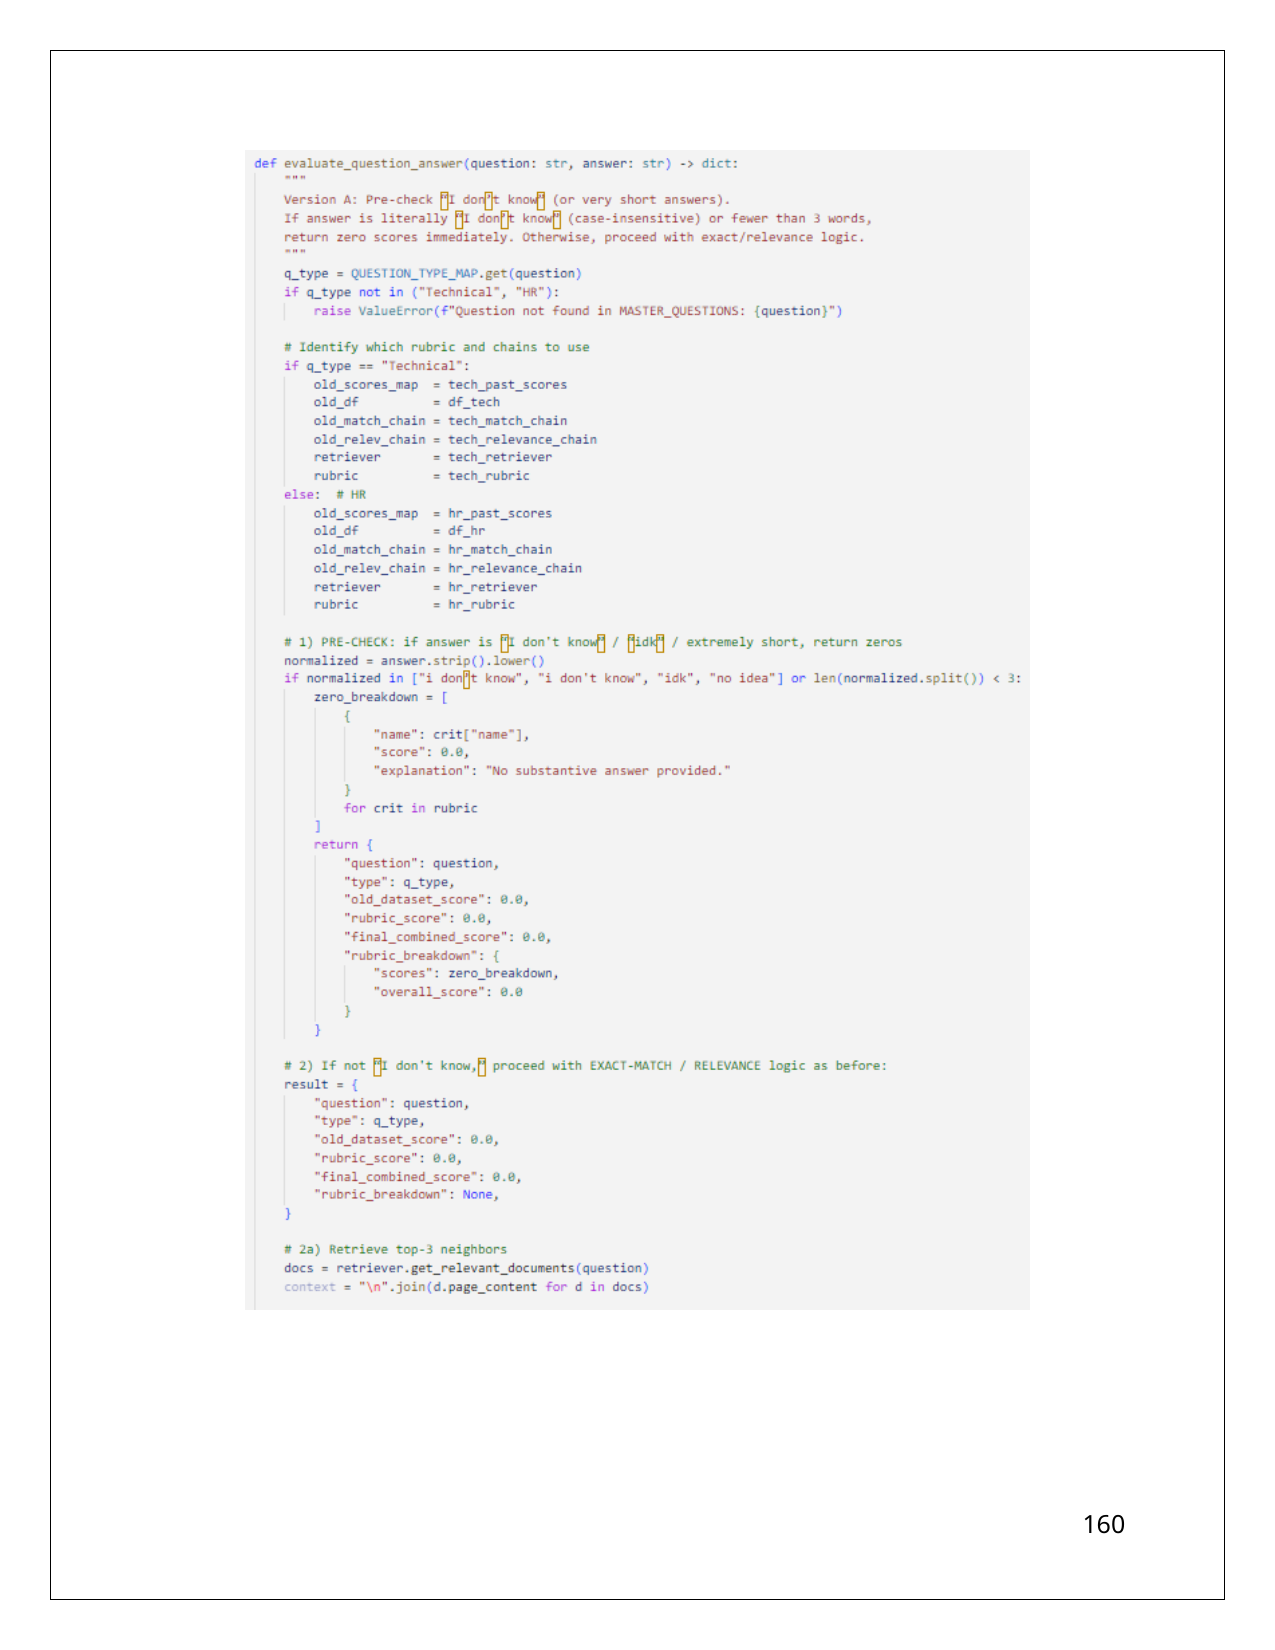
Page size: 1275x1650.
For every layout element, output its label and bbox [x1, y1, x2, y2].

picture [245, 150, 1030, 1310]
